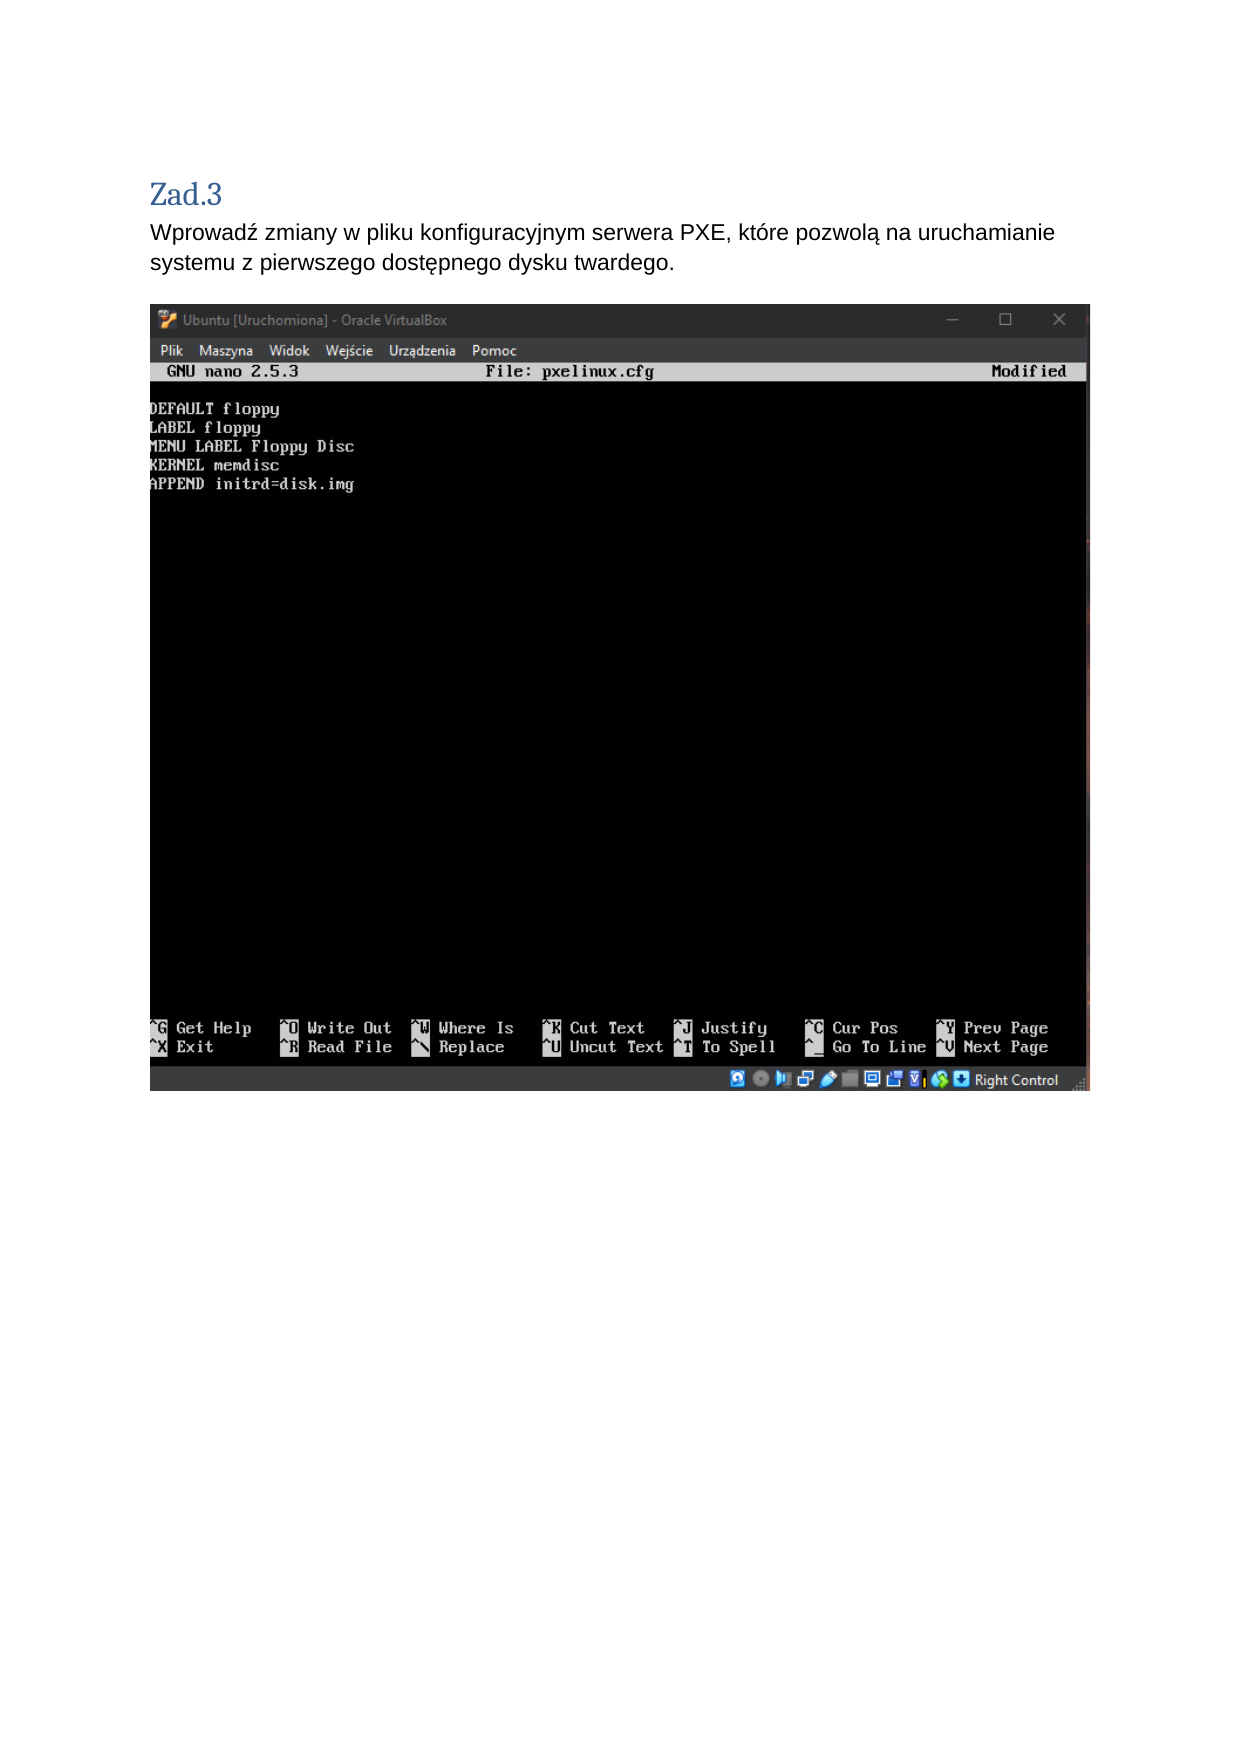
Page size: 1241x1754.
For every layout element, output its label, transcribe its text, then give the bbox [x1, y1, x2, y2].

subtitle Zad.3 [150, 175, 1090, 213]
text Wprowadź zmiany w pliku konfiguracyjnym serwera PXE, które pozwolą na uruchamianie systemu z pierwszego dostępnego dysku twardego. [150, 219, 1090, 276]
picture [150, 304, 1091, 1091]
